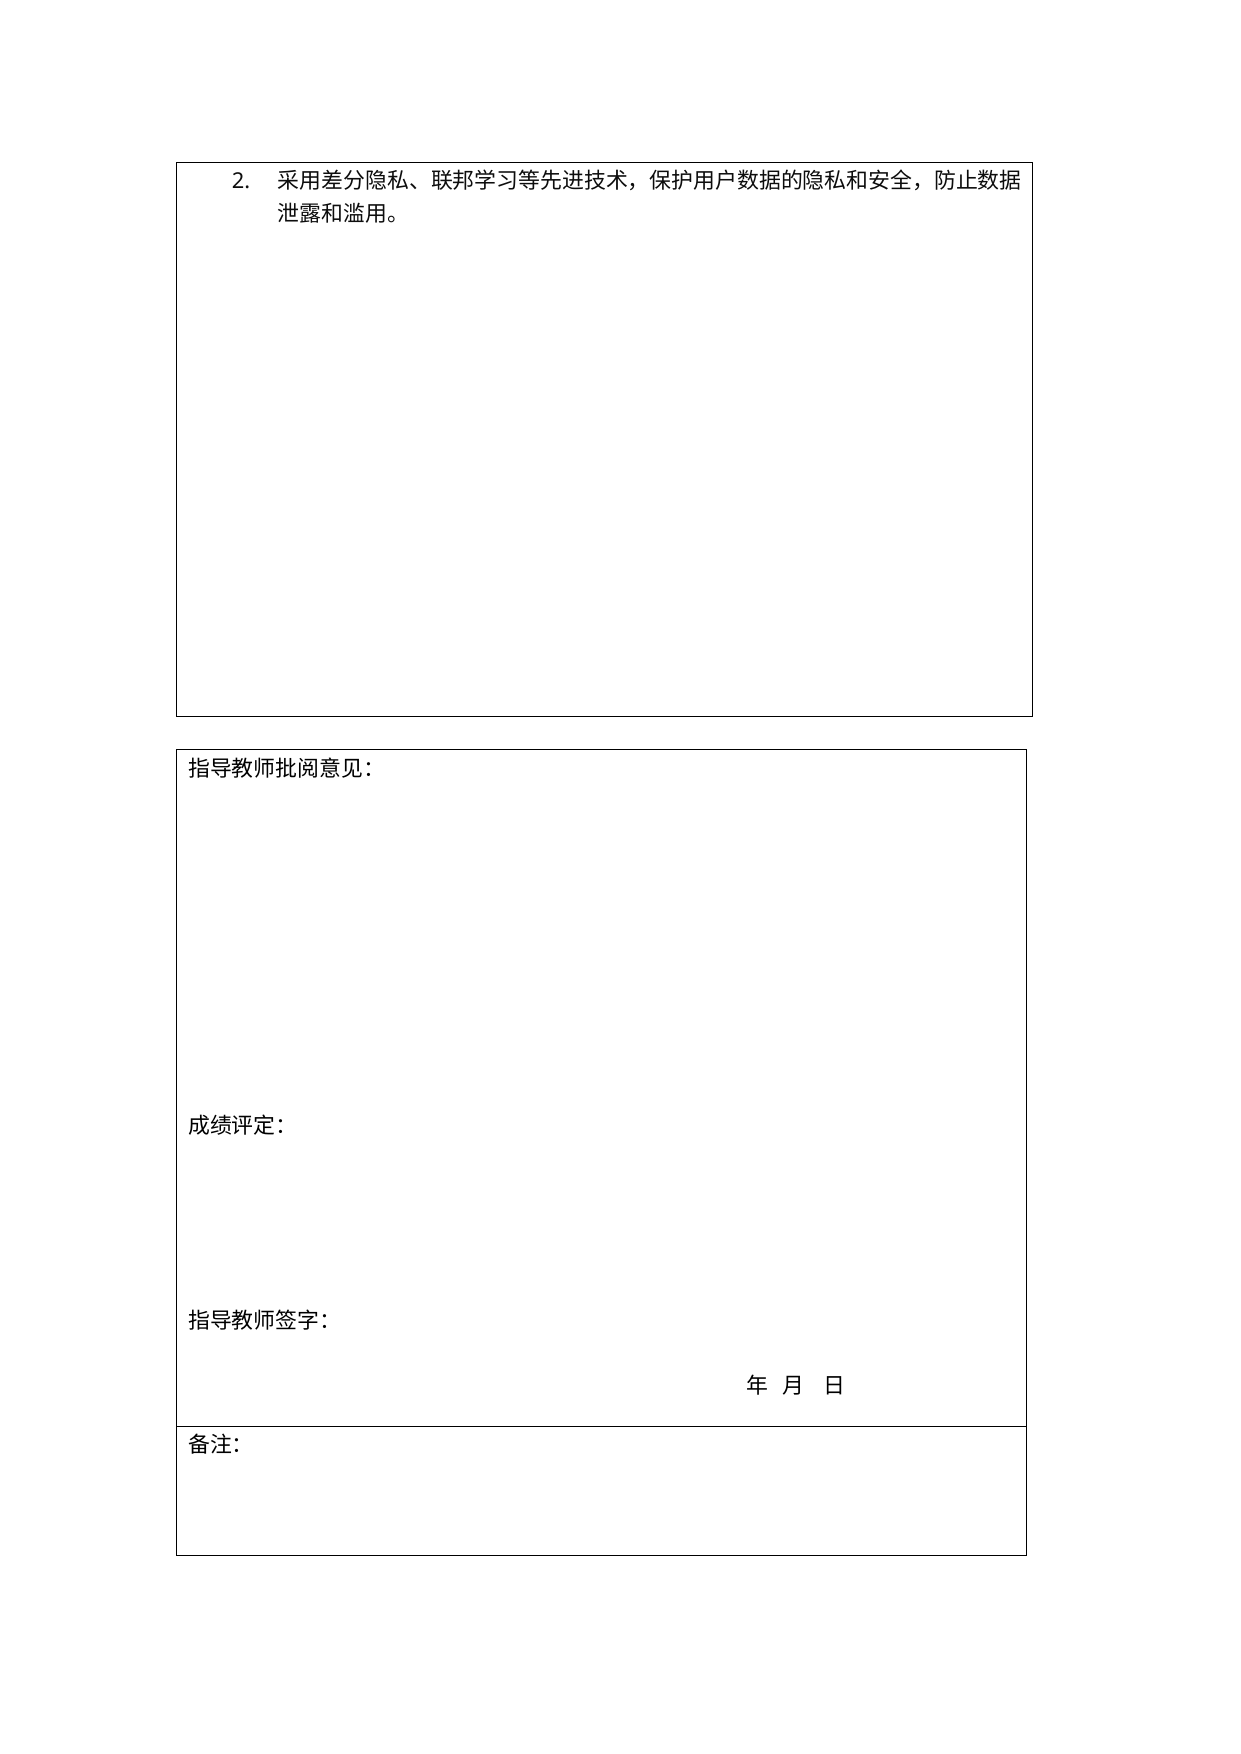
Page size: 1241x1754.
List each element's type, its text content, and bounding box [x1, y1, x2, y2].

table_header AI大模型相关问题探讨 （1）什么是大模型？它的主要特征是什么？它有什么类型？（20分） 大模型的定义：指构建于深度神经网络之上，参数量级达到数十亿乃至数千亿级别的复杂机器学习模型。大模型在各种领域都有广泛的应用，包括NLP、CV、ASR等。大模型通过海量数据来学习复杂的模式和特征，具有强大的泛化能力。大模型即使面对未知数据，也能做出准确的预测。 大模型的主要特征：① 泛化性：指知识能迁移到新领域；② 通用性：指模型不局限于特定的领域，在大多数乃至全部领域均适用；③ 涌现性：指模型可能产生意料之外的新能力。 大模型的主要类型：按照部署方式划分，大模型主要分为云侧大模型和端侧大模型。云侧大模型由于部署在云端，其拥有更大的参数规模、更多的算力资源以及海量的数据存储需求等特点；端侧大模型通常部署在手机、PC 等终端上，具有参数规模小、本地化运行、隐私保护强等特点。具体而言，云侧大模型细分为通用大模型和行业大模型；端侧大模型则细分为手机大模型、PC 大模型和汽车大模型。 （2）大模型作为人工智能领域的重要突破，正在对人类产生广泛而深远的影响。请谈谈大模型对人类生活的影响，并举例说明目前人们都利用大模型做哪些事情？这些事情会带来什么伦理问题？（20分） 大模型对人类生活的影响：① 推动工业领域发展。在工业互联网领域，大模型能够优化生产流程，预测维护需求，从而减少停机时间和资源浪费，提升工作效率。② 促进教育领域发展。AI教育平台利用大模型提供个性化学习路径，根据学生的学习进度和能力调整教学内容和难度，实现因材施教。智能辅导系统可以即时解答学生疑问，提供反馈和解释，辅助教师教学。③ 推动医疗健康领域发展。大模型辅助医生进行疾病诊断，通过分析影像资料（如X光片、MRI）识别病变，提高诊断准确率。④ 促进文化产业发展。大模型可以自动生成高质量文本、图像、音乐等，丰富文化产品多样性，为文化产业带来新的生产模式。 目前大模型的应用：① 医疗诊断辅助。医疗机构采用大模型分析医学影像，辅助医生诊断癌症、肺炎等疾病，提高诊断的准确性和速度。② 内容创作与生成。AIGC技术应用大模型生成原创文章、音乐、图像等。例如，新闻机构利用大模型自动生成新闻摘要和报道，缩短新闻制作周期。又如，艺术家和设计师也借助这类技术探索新的创作边界。③ 教育普惠。易有道推出的“子曰”教育大模型，通过个性化学习方案，为不同学习能力和需求的学生提供定制化教学内容，促进教育资源的均衡分配，提高教育质量与效率。④ 广告投放策略。某电商平台利用大模型优化其广告策略，通过分析用户行为，模型能够实时调整策略，投放客户在某一时间段较为感兴趣的内容的相关广告，提高用户消费的可能性。 ⑤ 电信运往安全告警过滤模型。中国电信利用大模型处理其云网基础设施中每天接收到的数百万计安全告警，通过学习历史数据，模型能够自动过滤掉大量误报和无关紧要的告警。 带来的伦理问题：① 决策透明度与可解释性。特别是在医疗诊断和教育领域，大模型的决策过程往往高度复杂，难以理解和解释。缺乏透明度可能导致患者或学生对推荐结果的信任度下降，同时也让监管变得困难。② 责任划分问题。当大模型的决策导致错误的医疗诊断、不恰当的教育建议，如何明确责任归属尚是一个未解决的难题。③ 版权问题。大模型的数据集源自于网络的海量数据，其生成的内容中必然含有其他创作者的创意。如何界定AI生成内容的版权归属，保护人类创作者的权益仍然是一个为解决的伦理问题。④ 隐私问题。在这些应用中，大模型往往需要访问大量的个人数据，如医疗记录、用户行为数据、教育背景等。如何确保数据收集、存储和处理过程中遵守相关法律法规，防止数据泄露或滥用，是一个重要的伦理问题。 （3）大模型的发展促进了科技创新的步伐，为各行各业带来了新的发展机遇。请举例分析大模型技术的发展对人们传统职业的影响和其他伦理方面的影响？这对于你的人生职业发展有什么影响？（20分） 随着大模型技术愈发成熟，一些重复性高的工作会率先被人工智能替代，例如工厂流水线相关工作、环卫工作和快递配送工作等。有相当一部分人的会失去自己赖以生存的工作岗位，进而导致一系列社会问题。但是，大模型技术的发展也催生出一些新的职业，如人工智能训练专家、计算机伦理顾问、数据分析科学家和机器学习工程师等，为专业人才提供了新的就业方向和就业机会。 对于人工智能未能完全代替人类工作的岗位而言，其技能需求也在发生变化。在这些岗位中，对于技术的掌握程度和持续学习的能力变得尤为重要。员工需要学习如何与大模型协作，理解基本的大模型原理，以及学习如何利用大模型提升工作效率和创新能力。 大模型的发展不但对传统职业造成了一定的冲击，还引发了一系列的伦理方面的问题。 首先是版权问题。大模型的数据集源自于网络的海量数据，其生成的内容中必然含有其他创作者的创意。如何界定AI生成内容的版权归属，保护人类创作者的权益仍然是一个为解决的伦理问题。 此外，大模型的发展还可能加剧歧视和偏见。大模型的训练数据来源于网络，而网络上的内容质量参差不齐，可能暗含歧视和偏见。大模型可能会继承或放大训练数据中的偏见，如性别、种族歧视等，对社会公平构成挑战。 对于我的人生职业发展的影响：① 在以前，我的就业目标可能是一些传统岗位。而现在，如前文所说，随着大模型技术的发展，许多新兴职业应运而生。在未来，我可能根据自己的兴趣和专场，选择一些新兴的前沿领域作为职业发展方向，如NLP、CV等热门方向。② 大模型技术的发展，意味着技术的快速迭代。这要求个人不断学习新知识、新技能以适应变化。即使在就业后，持续的学习和专业发展也将成为我职业生涯中的重要组成部分。③ 我会更加重视职业伦理和尊重知识产权。大模型技术的应用引发了关于就业替代、版权侵犯和算法偏见等一系列社会伦理问题。因此，我认为重视职业伦理、尊重知识产权在人生职业发展中是十分必要的。 （4）在某些情况下，大模型可能会产生幻觉或误导性的输出，这可能是由于模型在训练过程中对某些模式或关系的过度拟合，导致在特定情况下产生不准确的预测或推断。请思考大模型技术应用中可能会出现的问题和风险，并试举例说明应该如何应对这些风险。（20分） ① 在医疗领域中，大模型在训练过程中过度拟合了某些常见疾病的症状，导致在面对罕见疾病时生成误导性诊断。解决办法为通过引入更多罕见疾病的病例数据和症状描述，并结合医生的专业反馈，不断调整和优化模型。② 在司法领域中，模型可能会对同一类型的案件过度拟合，忽视了类型相同但存在特殊的案件中的细微差别，导致提供的法律建议不准确。解决办法为增加不同法律情境和案例的数据，同时引入法律专家的反馈，使用对比学习的方法来修正模型输出。③ 在金融领域中，模型在训练过程中对某些市场模式进行过度拟合，导致在市场环境发生变化时产生不准确的预测。解决办法为使用更多历史数据，涵盖各种市场情况，使用稀疏性更好的范数，同时采用正则化技术防止过度拟合，并在模型输出后加入专家评审环节。④ 在创作领域中，大模型可能会输出内容不连贯或引入不符合逻辑的情节。例如，在写一个科幻故事时，模型可能会突然引入玄幻情节。解决办法为在大模型生成长篇内容时，引入上下文一致性检查模块，确保每一段落或章节与之前的内容连贯一致。⑤ 在人类与人工智能聊天机器人互动的时候，聊天机器人可能会因为数据集被污染或其他问题，回答错误或者是虚构的信息。例如，用户询问一个事实问题，如“谁发明了电话？”模型可能会错误地回答“爱迪生”而不是正确的答案“亚历山大·贝尔”。解决办法为将模型与可靠的知识库集成，如维基百科或特定领域的数据库，以确保提供的事实信息是准确的。 其他（例如感想、建议等等）。 感想： 大模型的飞速发展无疑为各行各业带来了前所未有的机遇。然而，这种技术的迅猛推进也伴随着众多伦理和社会问题，需要我们慎重对待。 大模型不仅在技术领域取得了突破，而且在社会生活的各个方面产生了深远的影响。从智能助手到医疗诊断，再到内容创作和教育，大模型正在改变我们的工作和生活方式。 隐私、安全、偏见和环境影响等伦理问题随着大模型的应用越来越突出。这些问题如果处理不当，可能会引发广泛的社会担忧和信任危机。 建议： 研发更加透明和可解释的算法，让用户和监管机构能够了解模型的决策过程，增强对大模型的信任。 采用差分隐私、联邦学习等先进技术，保护用户数据的隐私和安全，防止数据泄露和滥用。 [177, 163, 1032, 716]
table_header 指导教师批阅意见： 成绩评定： 指导教师签字： 年 月 日 [177, 750, 1026, 1426]
table_cell 备注： [177, 1427, 1026, 1554]
